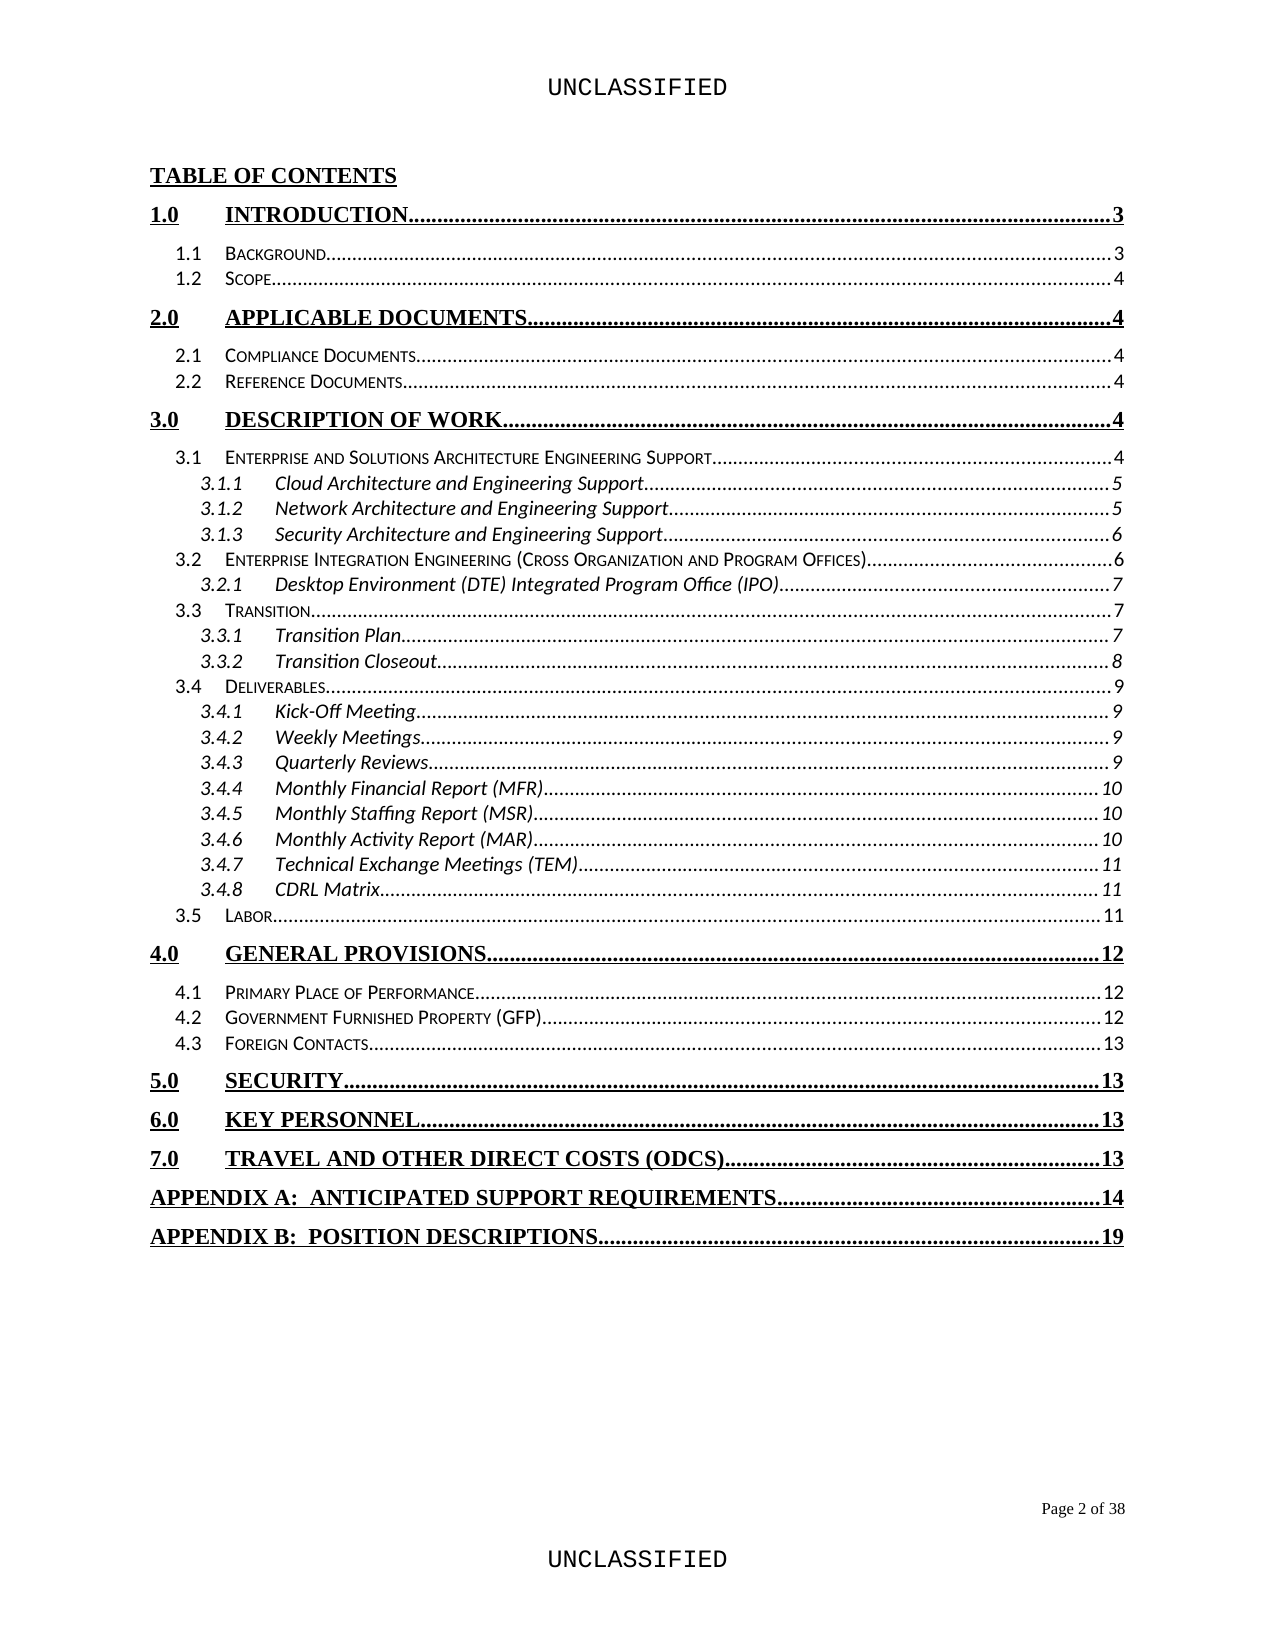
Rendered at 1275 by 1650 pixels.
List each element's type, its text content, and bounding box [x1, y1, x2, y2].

text 1.1 Background 3 [175, 240, 1125, 266]
text 3.5 Labor 11 [175, 902, 1125, 927]
text 3.4.7 Technical Exchange Meetings (TEM) 11 [200, 851, 1125, 877]
text 3.0 Description of Work 4 [150, 406, 1125, 432]
text 3.1.3 Security Architecture and Engineering Support 6 [200, 521, 1125, 546]
text 2.1 Compliance Documents 4 [175, 342, 1125, 368]
text 3.1 Enterprise and Solutions Architecture Engineering Support 4 [175, 444, 1125, 470]
text 3.2 Enterprise Integration Engineering (Cross Organization and Program Offices) 6 [175, 546, 1125, 572]
text 3.1.1 Cloud Architecture and Engineering Support 5 [200, 470, 1125, 495]
text 3.4 Deliverables 9 [175, 673, 1125, 699]
text 5.0 Security 13 [150, 1068, 1125, 1094]
text 3.4.2 Weekly Meetings 9 [200, 724, 1125, 749]
text 3.3.2 Transition Closeout 8 [200, 648, 1125, 673]
text 3.2.1 Desktop Environment (DTE) Integrated Program Office (IPO) 7 [200, 572, 1125, 597]
text 2.0 Applicable Documents 4 [150, 303, 1125, 330]
text 4.3 Foreign Contacts 13 [175, 1030, 1125, 1055]
text Appendix B: Position Descriptions 19 [150, 1223, 1125, 1249]
text 3.4.1 Kick-Off Meeting 9 [200, 699, 1125, 724]
text 3.3.1 Transition Plan 7 [200, 622, 1125, 648]
text 3.3 Transition 7 [175, 597, 1125, 622]
text 4.0 General Provisions 12 [150, 940, 1125, 966]
text 7.0 Travel and Other Direct Costs (ODCs) 13 [150, 1145, 1125, 1172]
text 3.4.8 CDRL Matrix 11 [200, 877, 1125, 902]
text TABLE of Contents [150, 162, 1125, 189]
text 3.4.4 Monthly Financial Report (MFR) 10 [200, 775, 1125, 800]
text 4.2 Government Furnished Property (GFP) 12 [175, 1004, 1125, 1030]
text Appendix A: Anticipated Support Requirements 14 [150, 1184, 1125, 1211]
text 1.2 Scope 4 [175, 266, 1125, 291]
text 6.0 Key Personnel 13 [150, 1106, 1125, 1133]
text 1.0 Introduction 3 [150, 201, 1125, 228]
text 3.1.2 Network Architecture and Engineering Support 5 [200, 495, 1125, 521]
text 3.4.6 Monthly Activity Report (MAR) 10 [200, 826, 1125, 851]
text 3.4.5 Monthly Staffing Report (MSR) 10 [200, 800, 1125, 826]
text 4.1 Primary Place of Performance 12 [175, 979, 1125, 1004]
text 2.2 Reference Documents 4 [175, 368, 1125, 393]
text 3.4.3 Quarterly Reviews 9 [200, 749, 1125, 775]
